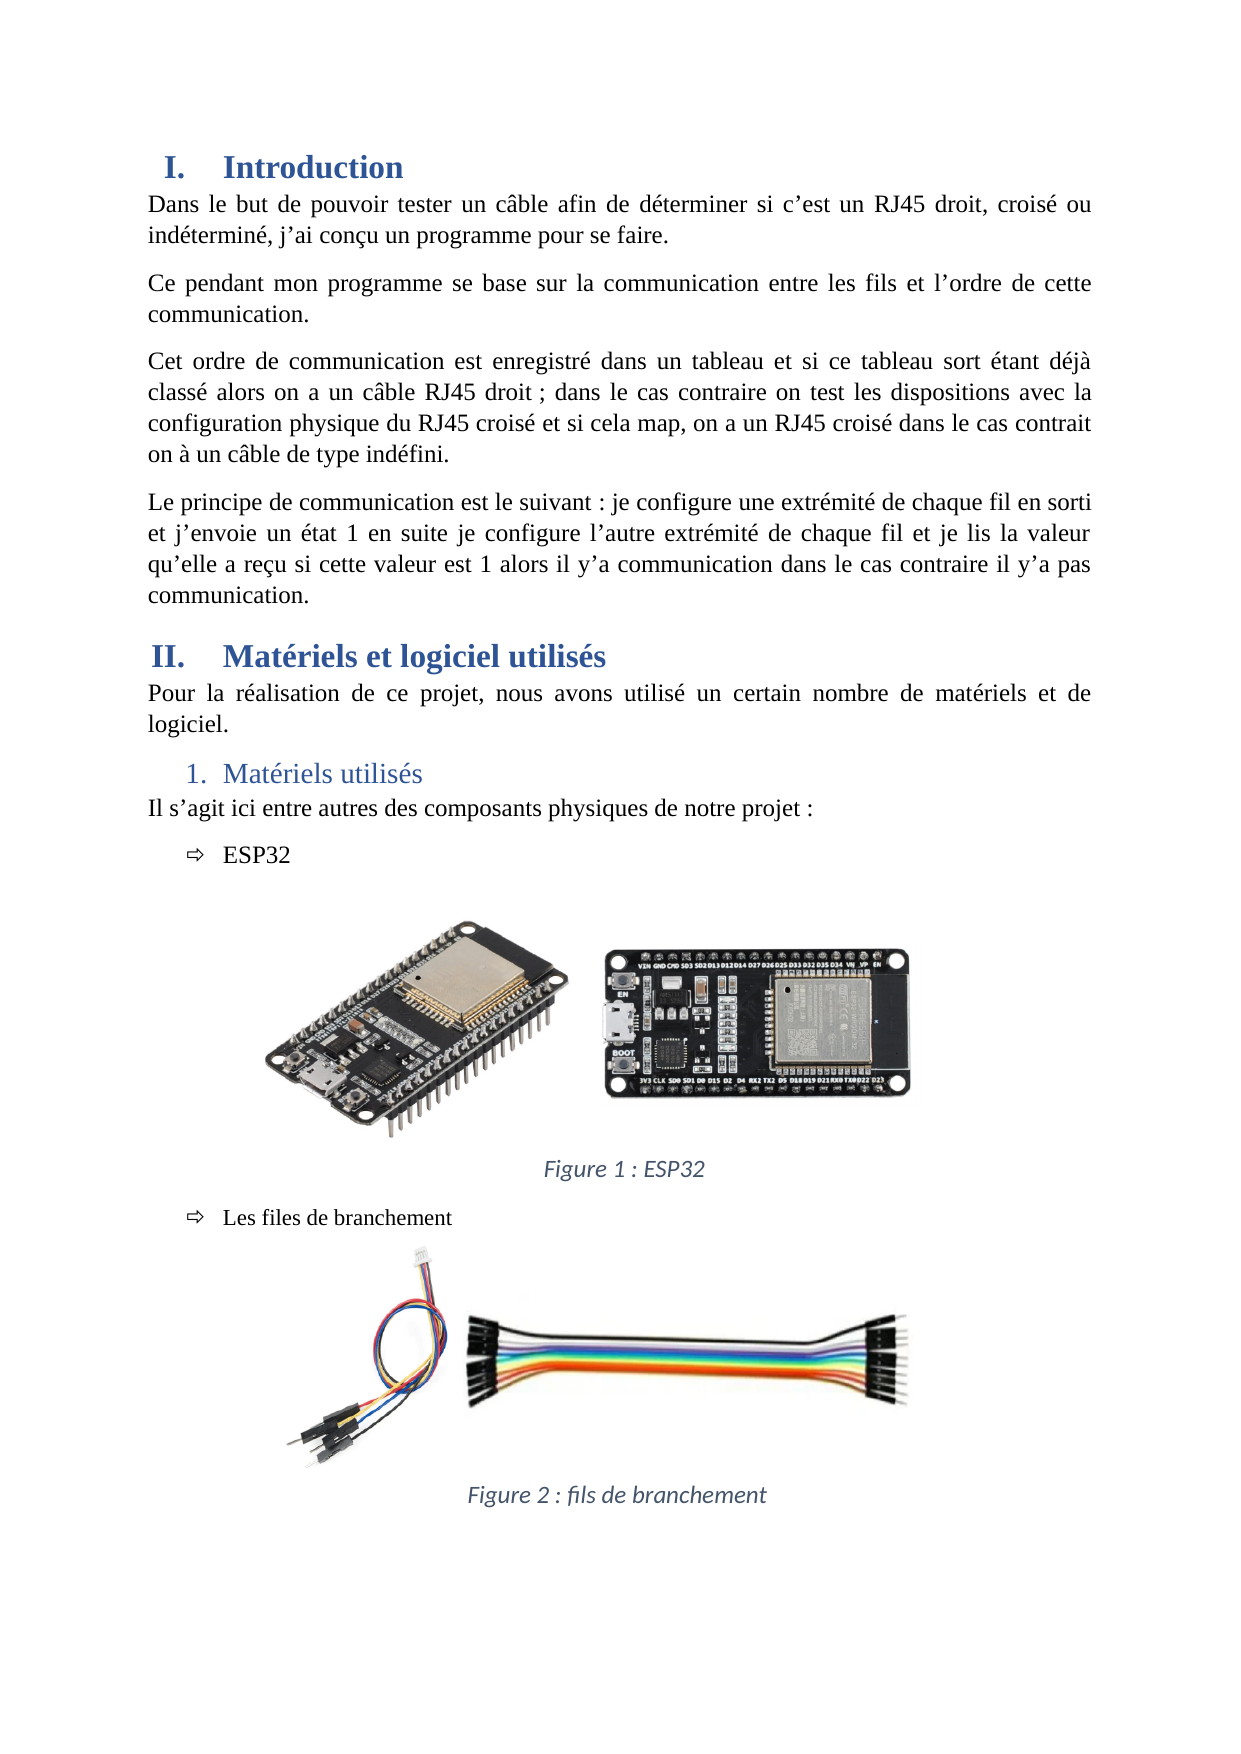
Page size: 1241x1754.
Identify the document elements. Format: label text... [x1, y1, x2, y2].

subtitle Matériels et logiciel utilisés [185, 636, 1093, 675]
list Les files de branchement [185, 1204, 1093, 1230]
picture [257, 907, 572, 1148]
text Le principe de communication est le suivant : je configure une extrémité de chaque fil en sorti et j’envoie un état 1 en suite je configure l’autre extrémité de chaque fil et je lis la valeur qu’elle a reçu si cette valeur est 1 alors il y’a communication dans le cas contraire il y’a pas communication. [148, 487, 1093, 609]
picture [456, 1287, 919, 1426]
subtitle Introduction [185, 148, 1093, 186]
text Dans le but de pouvoir tester un câble afin de déterminer si c’est un RJ45 droit, croisé ou indéterminé, j’ai conçu un programme pour se faire. [148, 189, 1093, 249]
text Pour la réalisation de ce projet, nous avons utilisé un certain nombre de matériels et de logiciel. [148, 678, 1093, 738]
text Cet ordre de communication est enregistré dans un tableau et si ce tableau sort étant déjà classé alors on a un câble RJ45 droit ; dans le cas contraire on test les dispositions avec la configuration physique du RJ45 croisé et si cela map, on a un RJ45 croisé dans le cas contrait on à un câble de type indéfini. [148, 346, 1093, 468]
list ESP32 [185, 840, 1093, 869]
text Il s’agit ici entre autres des composants physiques de notre projet : [148, 793, 1093, 821]
subtitle Matériels utilisés [185, 757, 1093, 790]
picture [596, 944, 921, 1105]
text Ce pendant mon programme se base sur la communication entre les fils et l’ordre de cette communication. [148, 268, 1093, 327]
picture [265, 1234, 448, 1468]
